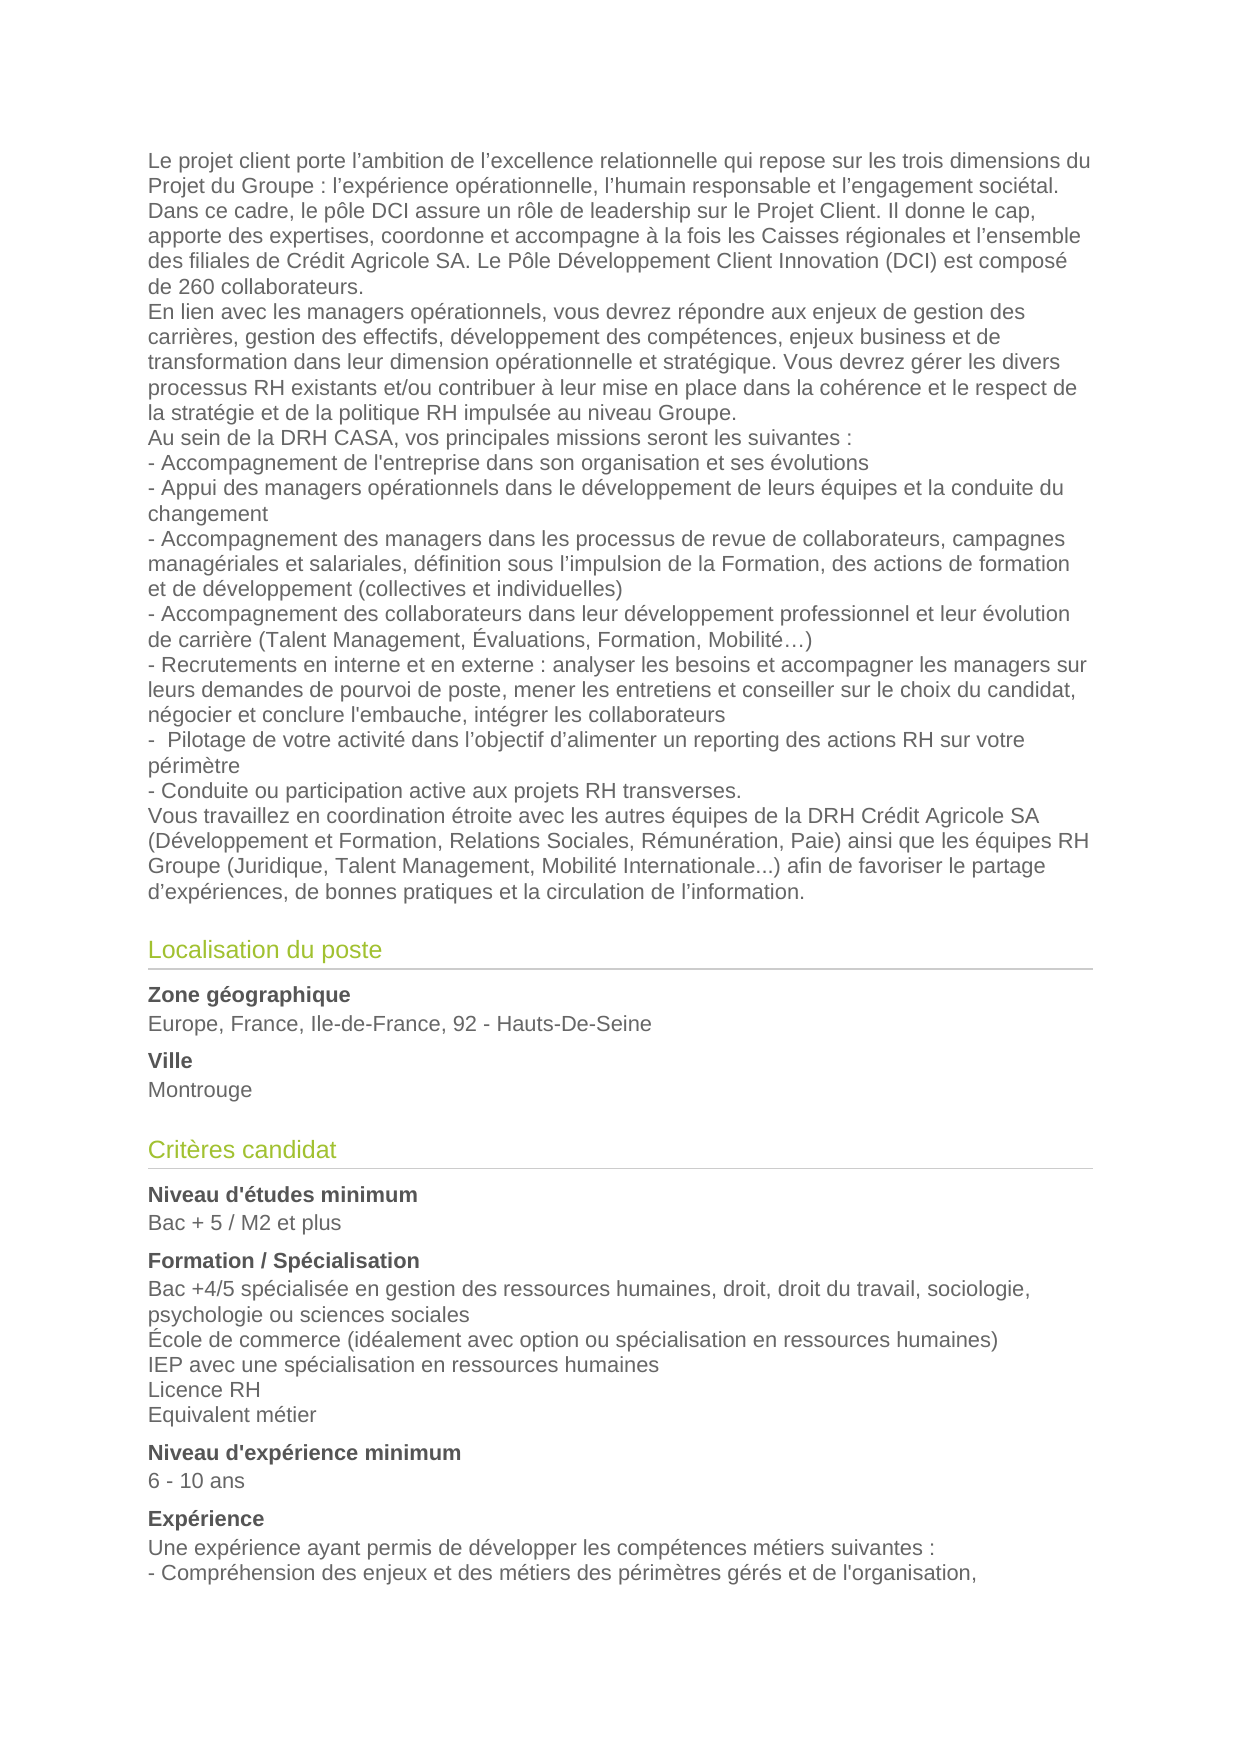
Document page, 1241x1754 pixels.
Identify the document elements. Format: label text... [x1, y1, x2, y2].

subtitle Critères candidat [148, 1135, 1093, 1168]
text Dans ce cadre, le pôle DCI assure un rôle de leadership sur le Projet Client. Il donne le cap, apporte des expertises, coordonne et accompagne à la fois les Caisses régionales et l’ensemble des filiales de Crédit Agricole SA. Le Pôle Développement Client Innovation (DCI) est composé de 260 collaborateurs. [148, 198, 1093, 299]
text En lien avec les managers opérationnels, vous devrez répondre aux enjeux de gestion des carrières, gestion des effectifs, développement des compétences, enjeux business et de transformation dans leur dimension opérationnelle et stratégique. Vous devrez gérer les divers processus RH existants et/ou contribuer à leur mise en place dans la cohérence et le respect de la stratégie et de la politique RH impulsée au niveau Groupe. [148, 299, 1093, 425]
text Bac + 5 / M2 et plus [148, 1210, 1093, 1235]
subtitle Ville [148, 1048, 1093, 1073]
subtitle Niveau d'expérience minimum [148, 1440, 1093, 1465]
subtitle Zone géographique [148, 982, 1093, 1007]
text - Accompagnement des collaborateurs dans leur développement professionnel et leur évolution de carrière (Talent Management, Évaluations, Formation, Mobilité…) [148, 601, 1093, 652]
text Le projet client porte l’ambition de l’excellence relationnelle qui repose sur les trois dimensions du Projet du Groupe : l’expérience opérationnelle, l’humain responsable et l’engagement sociétal. [148, 148, 1093, 198]
text Europe, France, Ile-de-France, 92 - Hauts-De-Seine [148, 1010, 1093, 1036]
text Au sein de la DRH CASA, vos principales missions seront les suivantes : [148, 425, 1093, 450]
text - Pilotage de votre activité dans l’objectif d’alimenter un reporting des actions RH sur votre périmètre [148, 727, 1093, 778]
text - Conduite ou participation active aux projets RH transverses. [148, 778, 1093, 803]
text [148, 1534, 1093, 1585]
text Bac +4/5 spécialisée en gestion des ressources humaines, droit, droit du travail, sociologie, psychologie ou sciences sociales École de commerce (idéalement avec option ou spécialisation en ressources humaines) IEP avec une spécialisation en ressources humaines Licence RH Equivalent métier [148, 1276, 1093, 1427]
text - Appui des managers opérationnels dans le développement de leurs équipes et la conduite du changement [148, 475, 1093, 526]
text Vous travaillez en coordination étroite avec les autres équipes de la DRH Crédit Agricole SA (Développement et Formation, Relations Sociales, Rémunération, Paie) ainsi que les équipes RH Groupe (Juridique, Talent Management, Mobilité Internationale...) afin de favoriser le partage d’expériences, de bonnes pratiques et la circulation de l’information. [148, 803, 1093, 904]
text - Recrutements en interne et en externe : analyser les besoins et accompagner les managers sur leurs demandes de pourvoi de poste, mener les entretiens et conseiller sur le choix du candidat, négocier et conclure l'embauche, intégrer les collaborateurs [148, 652, 1093, 727]
subtitle Localisation du poste [148, 935, 1093, 968]
text Montrouge [148, 1076, 1093, 1102]
text 6 - 10 ans [148, 1468, 1093, 1493]
text - Accompagnement de l'entreprise dans son organisation et ses évolutions [148, 450, 1093, 475]
subtitle Expérience [148, 1506, 1093, 1531]
subtitle Niveau d'études minimum [148, 1182, 1093, 1207]
subtitle Formation / Spécialisation [148, 1248, 1093, 1273]
text - Accompagnement des managers dans les processus de revue de collaborateurs, campagnes managériales et salariales, définition sous l’impulsion de la Formation, des actions de formation et de développement (collectives et individuelles) [148, 526, 1093, 601]
